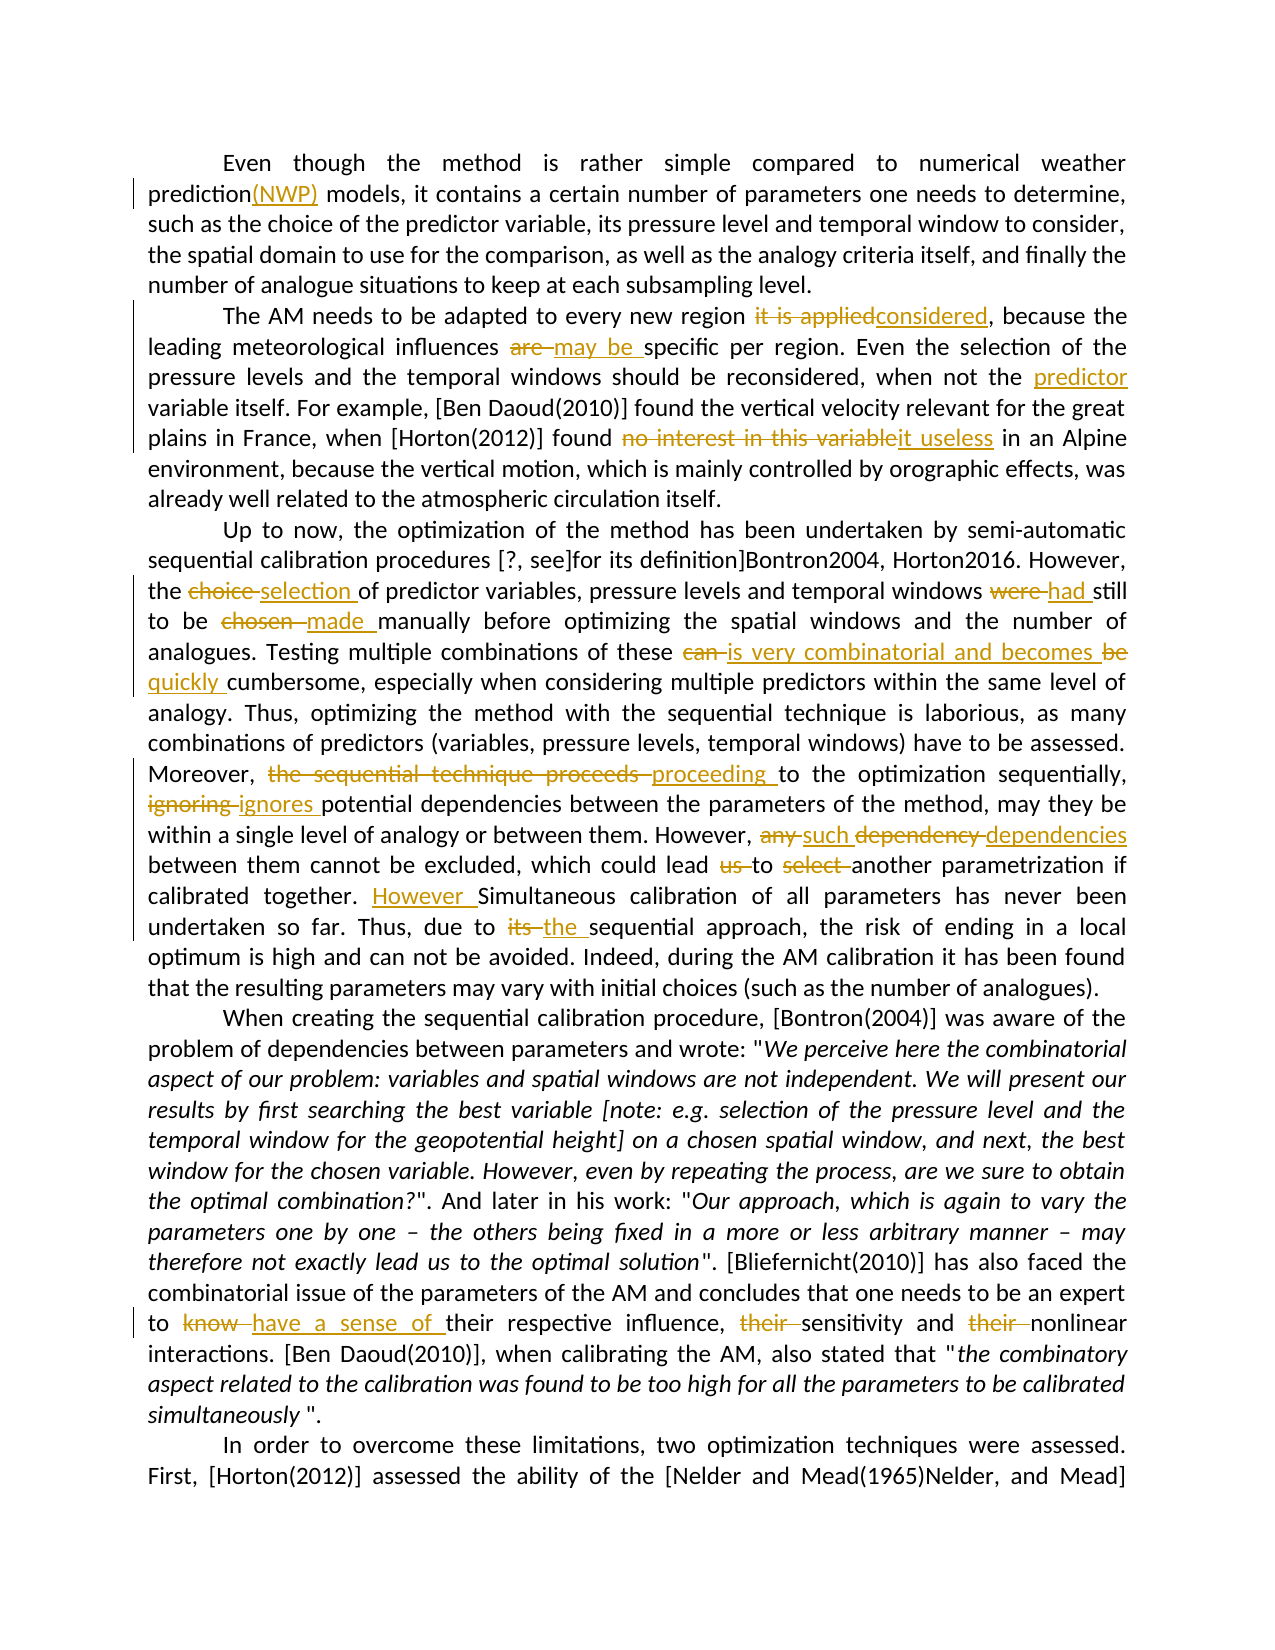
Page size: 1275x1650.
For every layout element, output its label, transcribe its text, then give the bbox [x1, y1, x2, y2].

text When creating the sequential calibration procedure, [Bontron(2004)] was aware of the problem of dependencies between parameters and wrote: "We perceive here the combinatorial aspect of our problem: variables and spatial windows are not independent. We will present our results by first searching the best variable [note: e.g. selection of the pressure level and the temporal window for the geopotential height] on a chosen spatial window, and next, the best window for the chosen variable. However, even by repeating the process, are we sure to obtain the optimal combination?". And later in his work: "Our approach, which is again to vary the parameters one by one – the others being fixed in a more or less arbitrary manner – may therefore not exactly lead us to the optimal solution". [Bliefernicht(2010)] has also faced the combinatorial issue of the parameters of the AM and concludes that one needs to be an expert to their respective influence, sensitivity and nonlinear interactions. [Ben Daoud(2010)], when calibrating the AM, also stated that "the combinatory aspect related to the calibration was found to be too high for all the parameters to be calibrated simultaneously ". [148, 1002, 1127, 1429]
text Up to now, the optimization of the method has been undertaken by semi-automatic sequential calibration procedures [?, see]for its definition]Bontron2004, Horton2016. However, the of predictor variables, pressure levels and temporal windows still to be manually before optimizing the spatial windows and the number of analogues. Testing multiple combinations of these cumbersome, especially when considering multiple predictors within the same level of analogy. Thus, optimizing the method with the sequential technique is laborious, as many combinations of predictors (variables, pressure levels, temporal windows) have to be assessed. Moreover, to the optimization sequentially, potential dependencies between the parameters of the method, may they be within a single level of analogy or between them. However, between them cannot be excluded, which could lead to another parametrization if calibrated together. Simultaneous calibration of all parameters has never been undertaken so far. Thus, due to sequential approach, the risk of ending in a local optimum is high and can not be avoided. Indeed, during the AM calibration it has been found that the resulting parameters may vary with initial choices (such as the number of analogues). [148, 514, 1127, 1002]
text Even though the method is rather simple compared to numerical weather prediction models, it contains a certain number of parameters one needs to determine, such as the choice of the predictor variable, its pressure level and temporal window to consider, the spatial domain to use for the comparison, as well as the analogy criteria itself, and finally the number of analogue situations to keep at each subsampling level. [148, 148, 1127, 300]
text The AM needs to be adapted to every new region , because the leading meteorological influences specific per region. Even the selection of the pressure levels and the temporal windows should be reconsidered, when not the variable itself. For example, [Ben Daoud(2010)] found the vertical velocity relevant for the great plains in France, when [Horton(2012)] found in an Alpine environment, because the vertical motion, which is mainly controlled by orographic effects, was already well related to the atmospheric circulation itself. [148, 300, 1127, 514]
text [148, 1429, 1127, 1491]
